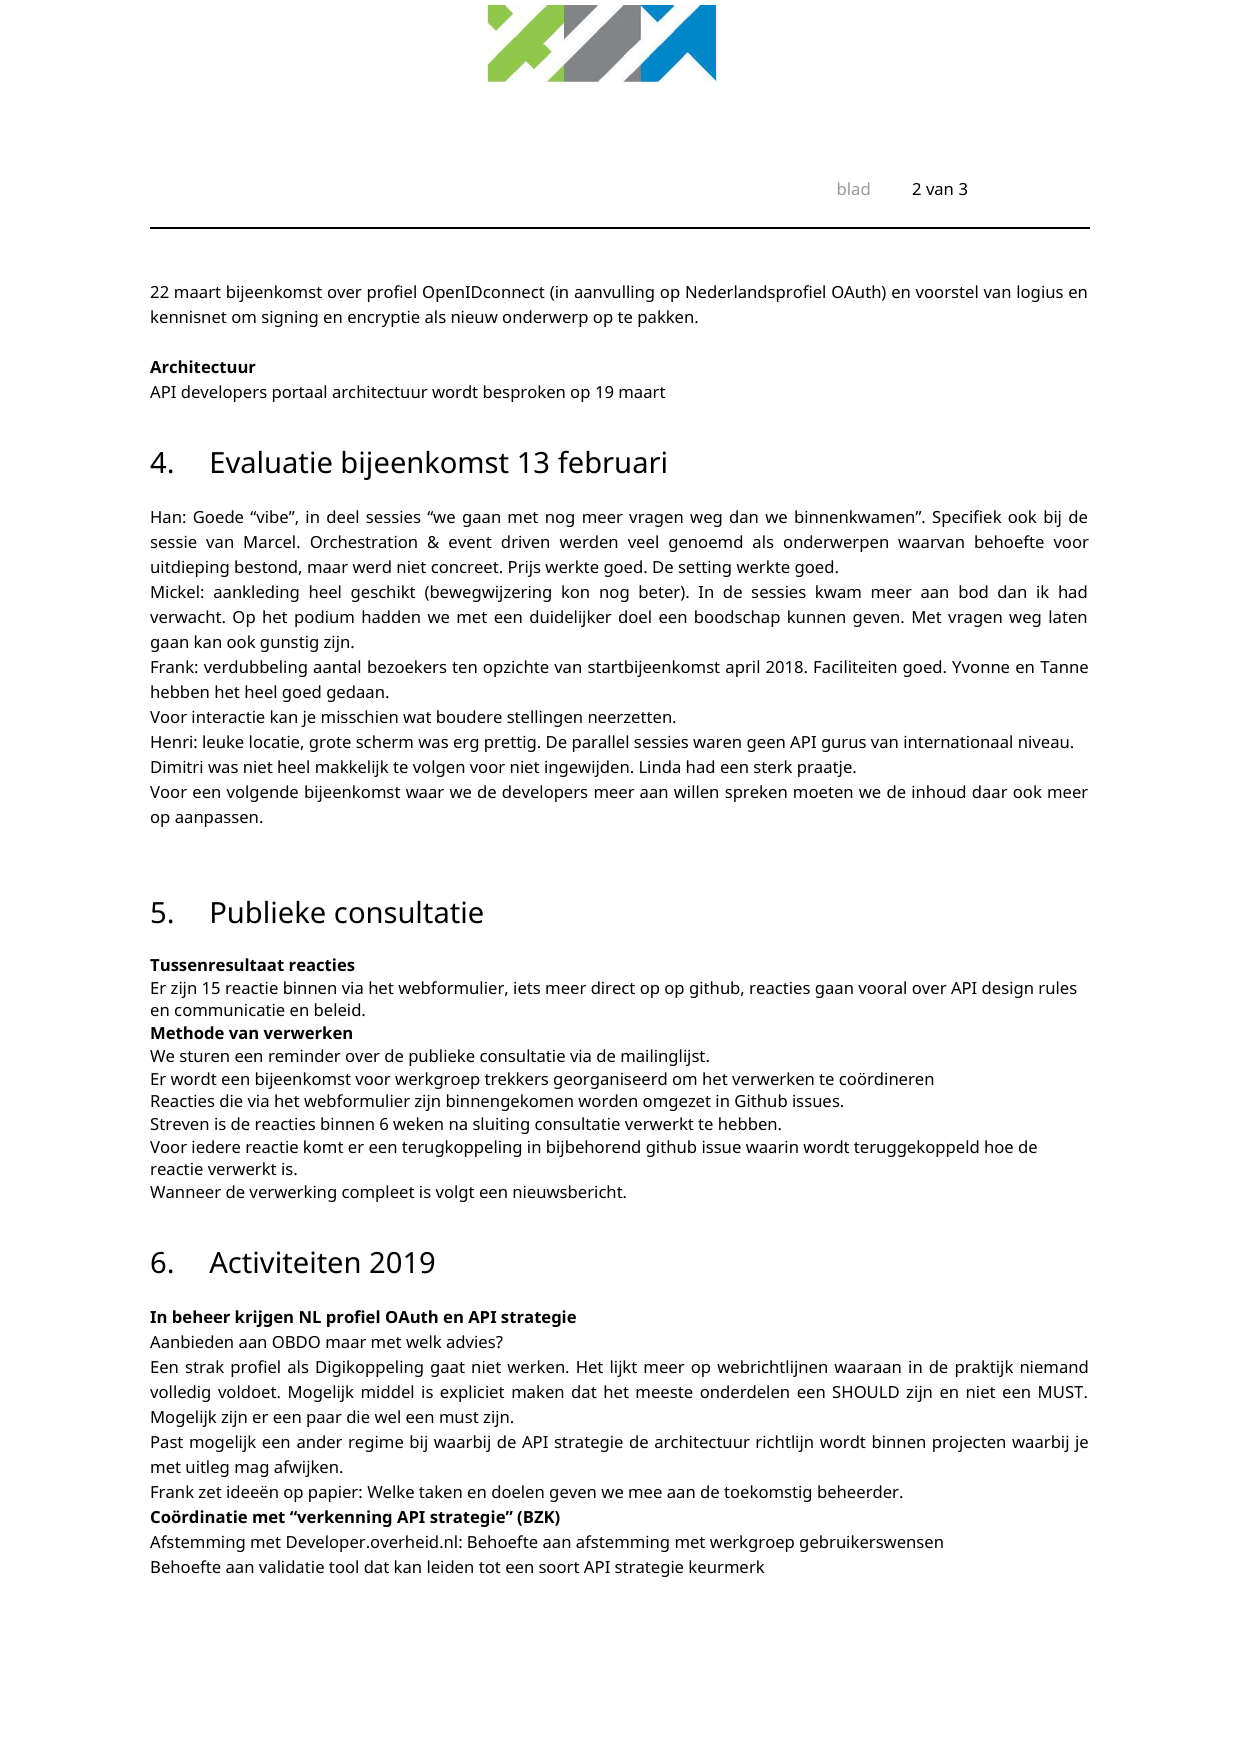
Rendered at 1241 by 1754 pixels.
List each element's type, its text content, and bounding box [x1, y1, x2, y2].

text We sturen een reminder over de publieke consultatie via de mailinglijst. [150, 1044, 1090, 1067]
text Henri: leuke locatie, grote scherm was erg prettig. De parallel sessies waren geen API gurus van internationaal niveau. [150, 729, 1090, 754]
text In beheer krijgen NL profiel OAuth en API strategie [150, 1303, 1090, 1328]
text Publieke consultatie [150, 904, 1090, 929]
text Aanbieden aan OBDO maar met welk advies? [150, 1328, 1090, 1353]
text Streven is de reacties binnen 6 weken na sluiting consultatie verwerkt te hebben. [150, 1113, 1090, 1135]
text Voor interactie kan je misschien wat boudere stellingen neerzetten. [150, 704, 1090, 729]
text Mickel: aankleding heel geschikt (bewegwijzering kon nog beter). In de sessies kwam meer aan bod dan ik had verwacht. Op het podium hadden we met een duidelijker doel een boodschap kunnen geven. Met vragen weg laten gaan kan ook gunstig zijn. [150, 579, 1090, 654]
text Voor een volgende bijeenkomst waar we de developers meer aan willen spreken moeten we de inhoud daar ook meer op aanpassen. [150, 779, 1090, 829]
text Han: Goede “vibe”, in deel sessies “we gaan met nog meer vragen weg dan we binnenkwamen”. Specifiek ook bij de sessie van Marcel. Orchestration & event driven werden veel genoemd als onderwerpen waarvan behoefte voor uitdieping bestond, maar werd niet concreet. Prijs werkte goed. De setting werkte goed. [150, 504, 1090, 579]
picture [658, 52, 717, 82]
text Dimitri was niet heel makkelijk te volgen voor niet ingewijden. Linda had een sterk praatje. [150, 754, 1090, 779]
text Behoefte aan validatie tool dat kan leiden tot een soort API strategie keurmerk [150, 1553, 1090, 1578]
text Frank: verdubbeling aantal bezoekers ten opzichte van startbijeenkomst april 2018. Faciliteiten goed. Yvonne en Tanne hebben het heel goed gedaan. [150, 654, 1090, 704]
text Reacties die via het webformulier zijn binnengekomen worden omgezet in Github issues. [150, 1090, 1090, 1113]
picture [487, 5, 699, 82]
text API developers portaal architectuur wordt besproken op 19 maart [150, 379, 1090, 404]
text Er zijn 15 reactie binnen via het webformulier, iets meer direct op op github, reacties gaan vooral over API design rules en communicatie en beleid. [150, 976, 1090, 1022]
text Coördinatie met “verkenning API strategie” (BZK) [150, 1503, 1090, 1528]
text Voor iedere reactie komt er een terugkoppeling in bijbehorend github issue waarin wordt teruggekoppeld hoe de reactie verwerkt is. [150, 1135, 1090, 1181]
text Activiteiten 2019 [150, 1253, 1090, 1278]
text Evaluatie bijeenkomst 13 februari [150, 454, 1090, 479]
text Architectuur [150, 354, 1090, 379]
text Past mogelijk een ander regime bij waarbij de API strategie de architectuur richtlijn wordt binnen projecten waarbij je met uitleg mag afwijken. [150, 1428, 1090, 1478]
text Wanneer de verwerking compleet is volgt een nieuwsbericht. [150, 1181, 1090, 1203]
text Tussenresultaat reacties [150, 954, 1090, 976]
text Afstemming met Developer.overheid.nl: Behoefte aan afstemming met werkgroep gebruikerswensen [150, 1528, 1090, 1553]
text 22 maart bijeenkomst over profiel OpenIDconnect (in aanvulling op Nederlandsprofiel OAuth) en voorstel van logius en kennisnet om signing en encryptie als nieuw onderwerp op te pakken. [150, 279, 1090, 329]
text Frank zet ideeën op papier: Welke taken en doelen geven we mee aan de toekomstig beheerder. [150, 1478, 1090, 1503]
text Methode van verwerken [150, 1022, 1090, 1044]
text Er wordt een bijeenkomst voor werkgroep trekkers georganiseerd om het verwerken te coördineren [150, 1067, 1090, 1090]
text Een strak profiel als Digikoppeling gaat niet werken. Het lijkt meer op webrichtlijnen waaraan in de praktijk niemand volledig voldoet. Mogelijk middel is expliciet maken dat het meeste onderdelen een SHOULD zijn en niet een MUST. Mogelijk zijn er een paar die wel een must zijn. [150, 1353, 1090, 1428]
